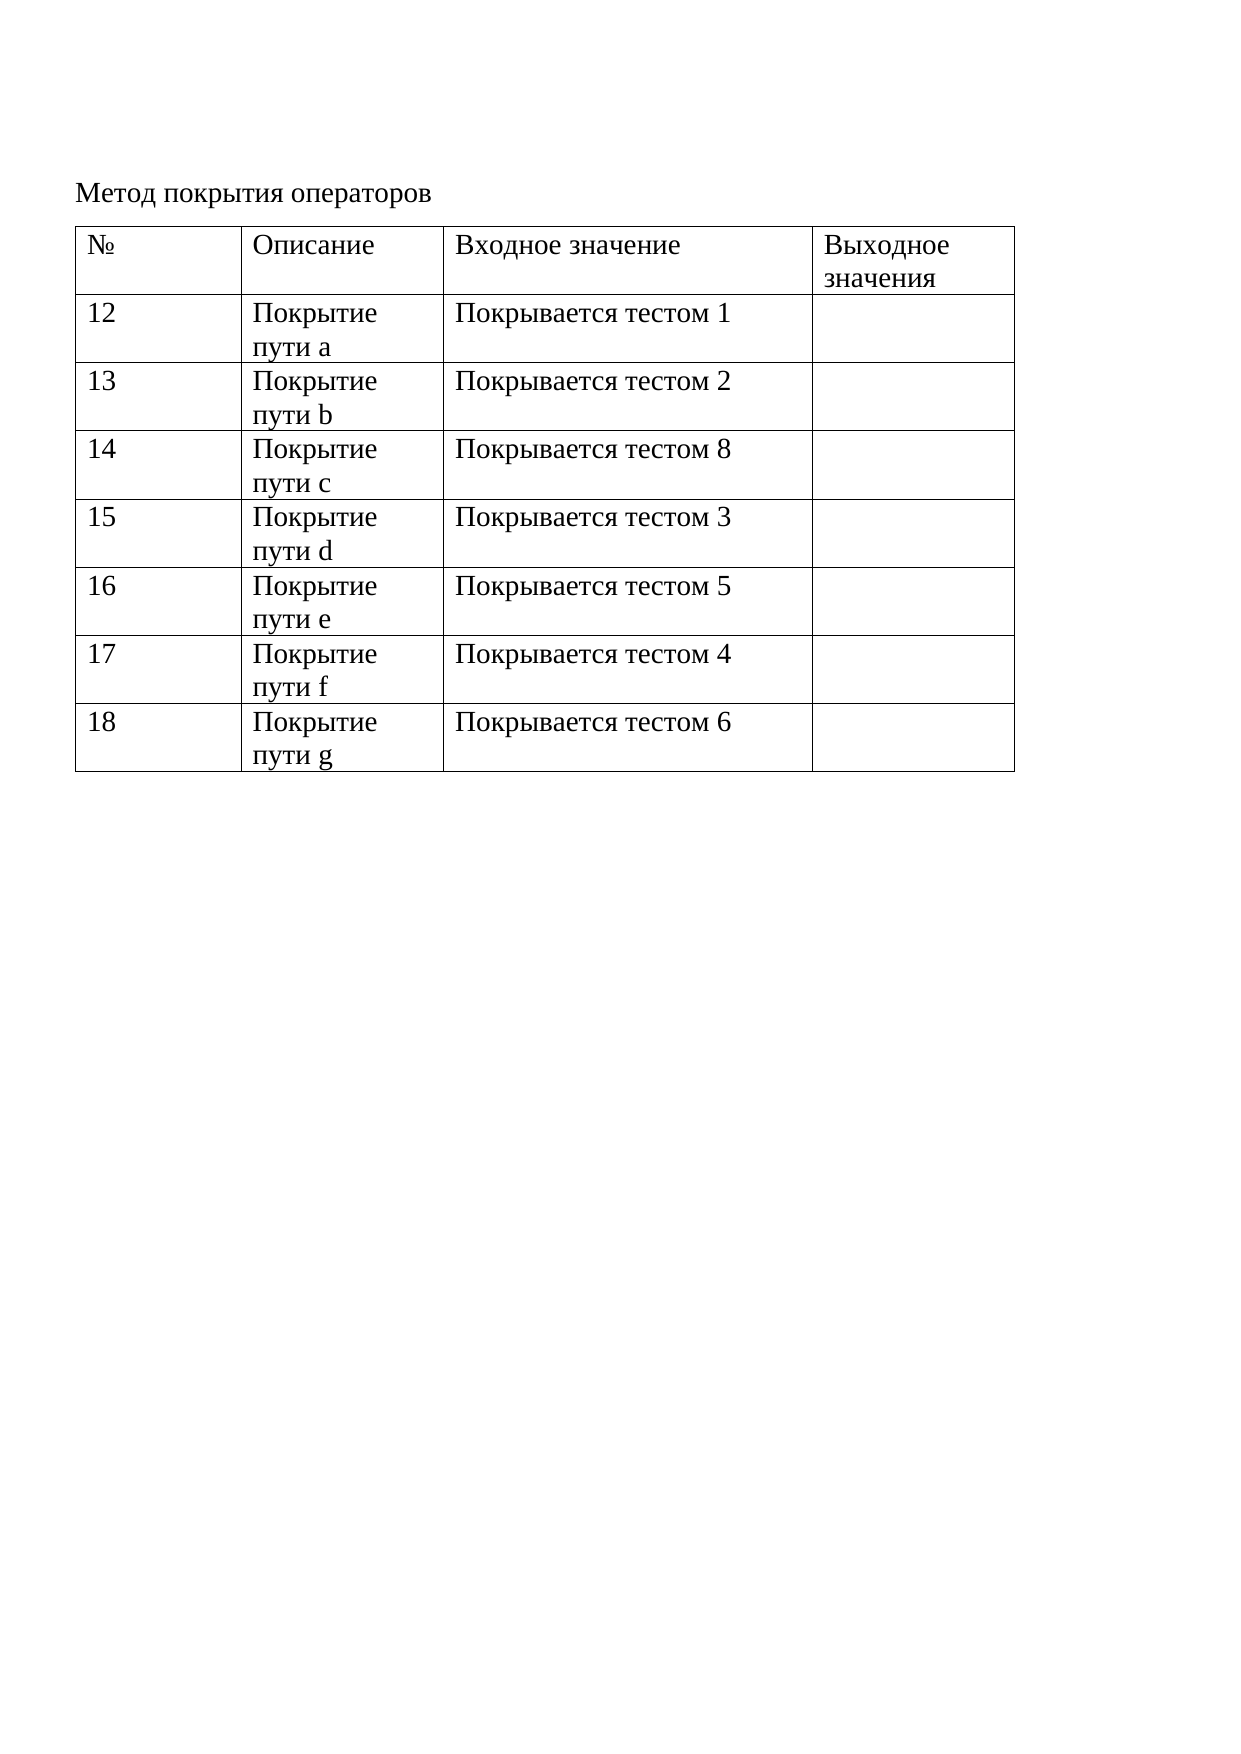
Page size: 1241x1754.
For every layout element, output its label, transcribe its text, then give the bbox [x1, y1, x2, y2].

table_cell 18 [76, 704, 241, 771]
table_header Выходное значения [813, 227, 1014, 294]
table_cell Покрытие пути g [242, 704, 443, 771]
text Метод покрытия операторов [75, 176, 1165, 209]
table_cell Покрывается тестом 5 [444, 568, 812, 635]
table_cell Покрытие пути a [242, 295, 443, 362]
table_cell 12 [76, 295, 241, 362]
table_cell 13 [76, 363, 241, 430]
table_cell [813, 500, 1014, 567]
table_header Входное значение [444, 227, 812, 294]
table_header № [76, 227, 241, 294]
table_cell Покрытие пути c [242, 431, 443, 498]
table_cell [813, 363, 1014, 430]
table_cell Покрывается тестом 6 [444, 704, 812, 771]
table_cell [813, 704, 1014, 771]
table_cell Покрывается тестом 2 [444, 363, 812, 430]
table_cell Покрывается тестом 4 [444, 636, 812, 703]
table_cell Покрытие пути d [242, 500, 443, 567]
table_cell [813, 431, 1014, 498]
table_header Описание [242, 227, 443, 294]
table_cell Покрытие пути e [242, 568, 443, 635]
table_cell Покрывается тестом 1 [444, 295, 812, 362]
table_cell Покрывается тестом 8 [444, 431, 812, 498]
table_cell [813, 636, 1014, 703]
table_cell Покрытие пути f [242, 636, 443, 703]
table_cell Покрытие пути b [242, 363, 443, 430]
table_cell [813, 295, 1014, 362]
table_cell 14 [76, 431, 241, 498]
table_cell [813, 568, 1014, 635]
table_cell Покрывается тестом 3 [444, 500, 812, 567]
table_cell 16 [76, 568, 241, 635]
table_cell 17 [76, 636, 241, 703]
table_cell 15 [76, 500, 241, 567]
